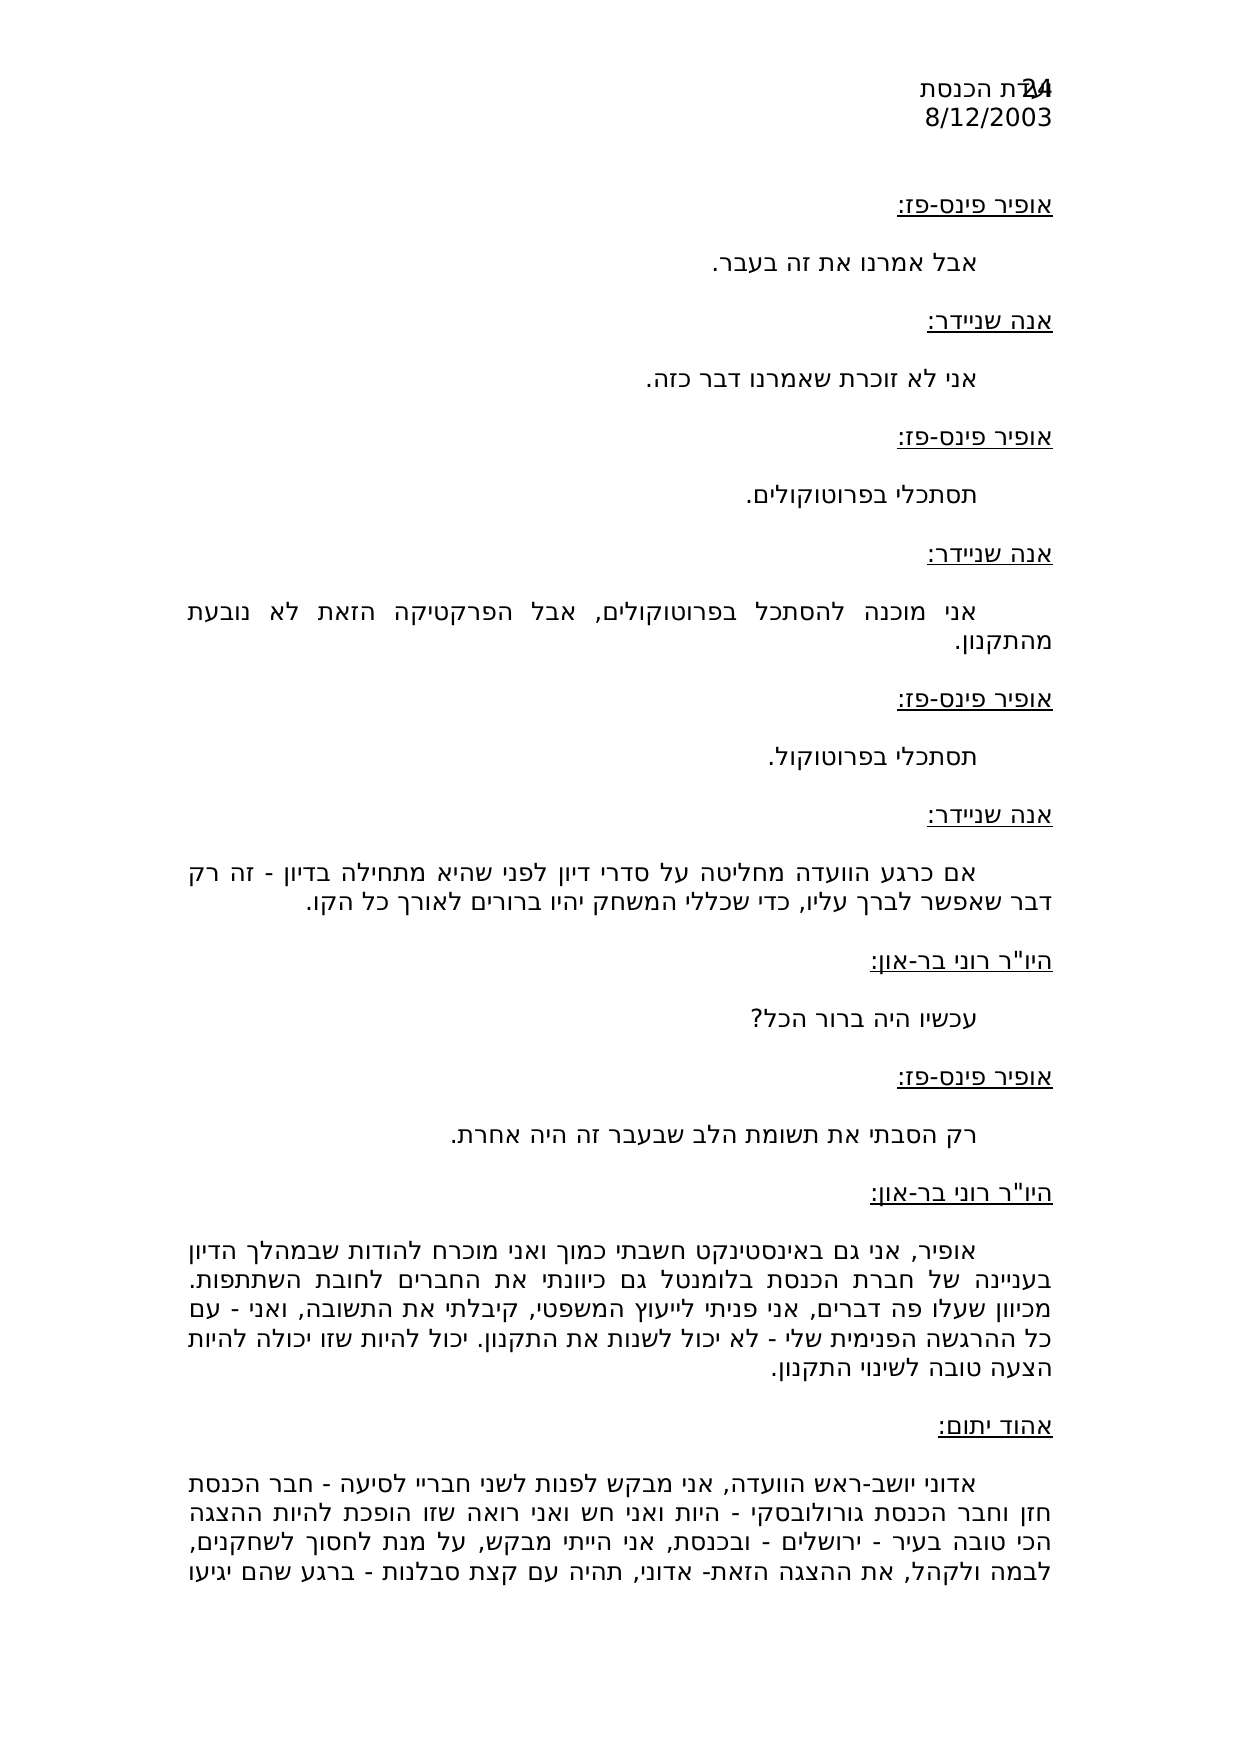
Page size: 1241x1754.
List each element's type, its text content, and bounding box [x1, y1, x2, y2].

text אני לא זוכרת שאמרנו דבר כזה. [187, 364, 1053, 393]
text אנה שניידר: [187, 771, 1053, 829]
text רק הסבתי את תשומת הלב שבעבר זה היה אחרת. [187, 1120, 1053, 1149]
text אני מוכנה להסתכל בפרוטוקולים, אבל הפרקטיקה הזאת לא נובעת מהתקנון. [187, 597, 1053, 655]
text אנה שניידר: [187, 509, 1053, 568]
text אהוד יתום: [187, 1382, 1053, 1440]
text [187, 1469, 1053, 1586]
text אופיר פינס-פז: [187, 1033, 1053, 1091]
text תסתכלי בפרוטוקולים. [187, 480, 1053, 509]
text היו"ר רוני בר-און: [187, 917, 1053, 975]
text אופיר פינס-פז: [187, 655, 1053, 713]
text אופיר, אני גם באינסטינקט חשבתי כמוך ואני מוכרח להודות שבמהלך הדיון בעניינה של חברת הכנסת בלומנטל גם כיוונתי את החברים לחובת השתתפות. מכיוון שעלו פה דברים, אני פניתי לייעוץ המשפטי, קיבלתי את התשובה, ואני - עם כל ההרגשה הפנימית שלי - לא יכול לשנות את התקנון. יכול להיות שזו יכולה להיות הצעה טובה לשינוי התקנון. [187, 1236, 1053, 1382]
text אופיר פינס-פז: [187, 161, 1053, 219]
text עכשיו היה ברור הכל? [187, 1004, 1053, 1033]
text אנה שניידר: [187, 277, 1053, 335]
text אופיר פינס-פז: [187, 393, 1053, 452]
text אם כרגע הוועדה מחליטה על סדרי דיון לפני שהיא מתחילה בדיון - זה רק דבר שאפשר לברך עליו, כדי שכללי המשחק יהיו ברורים לאורך כל הקו. [187, 858, 1053, 917]
text אבל אמרנו את זה בעבר. [187, 248, 1053, 277]
text היו"ר רוני בר-און: [187, 1149, 1053, 1207]
text תסתכלי בפרוטוקול. [187, 742, 1053, 771]
